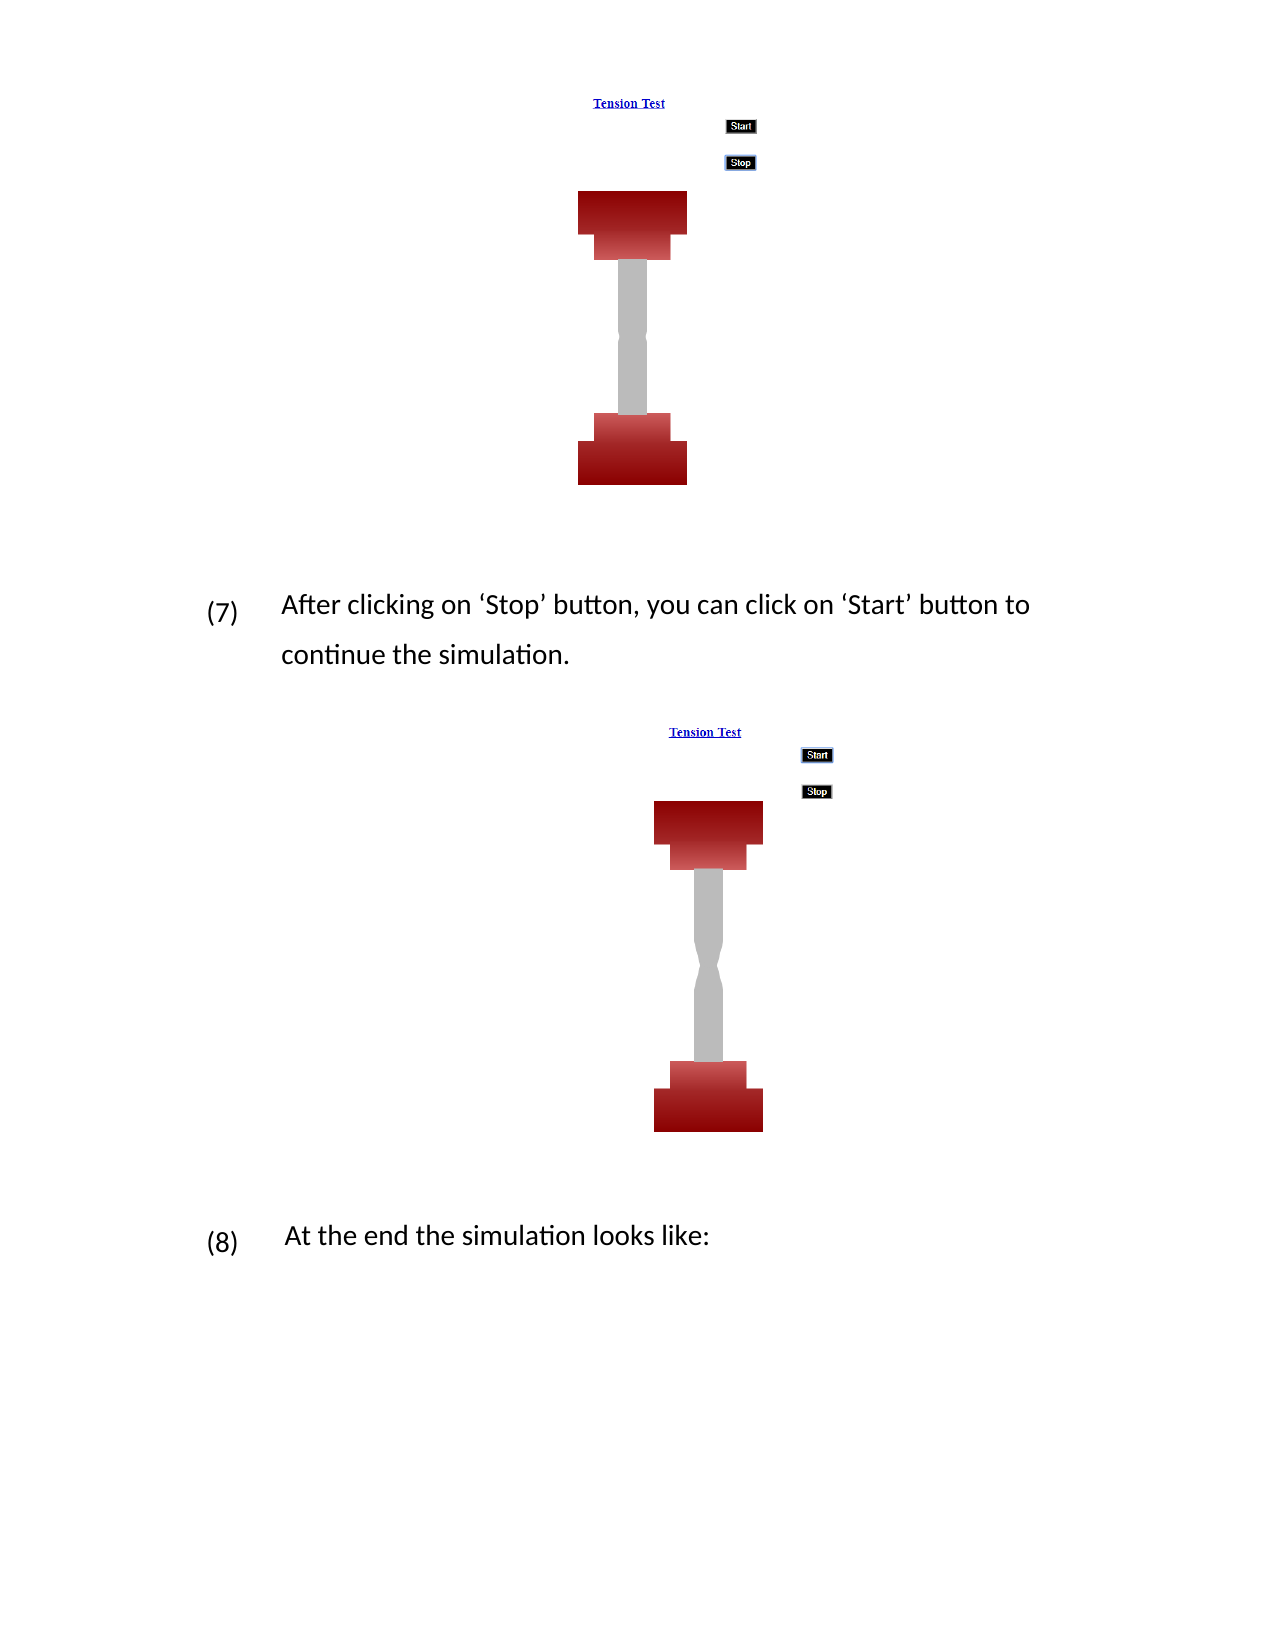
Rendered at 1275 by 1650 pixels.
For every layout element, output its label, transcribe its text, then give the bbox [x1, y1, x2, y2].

picture [131, 84, 1125, 558]
list At the end the simulation looks like: [206, 1217, 1125, 1260]
list After clicking on ‘Stop’ button, you can click on ‘Start’ button to continue the simulation. [206, 586, 1125, 679]
picture [206, 710, 1200, 1188]
